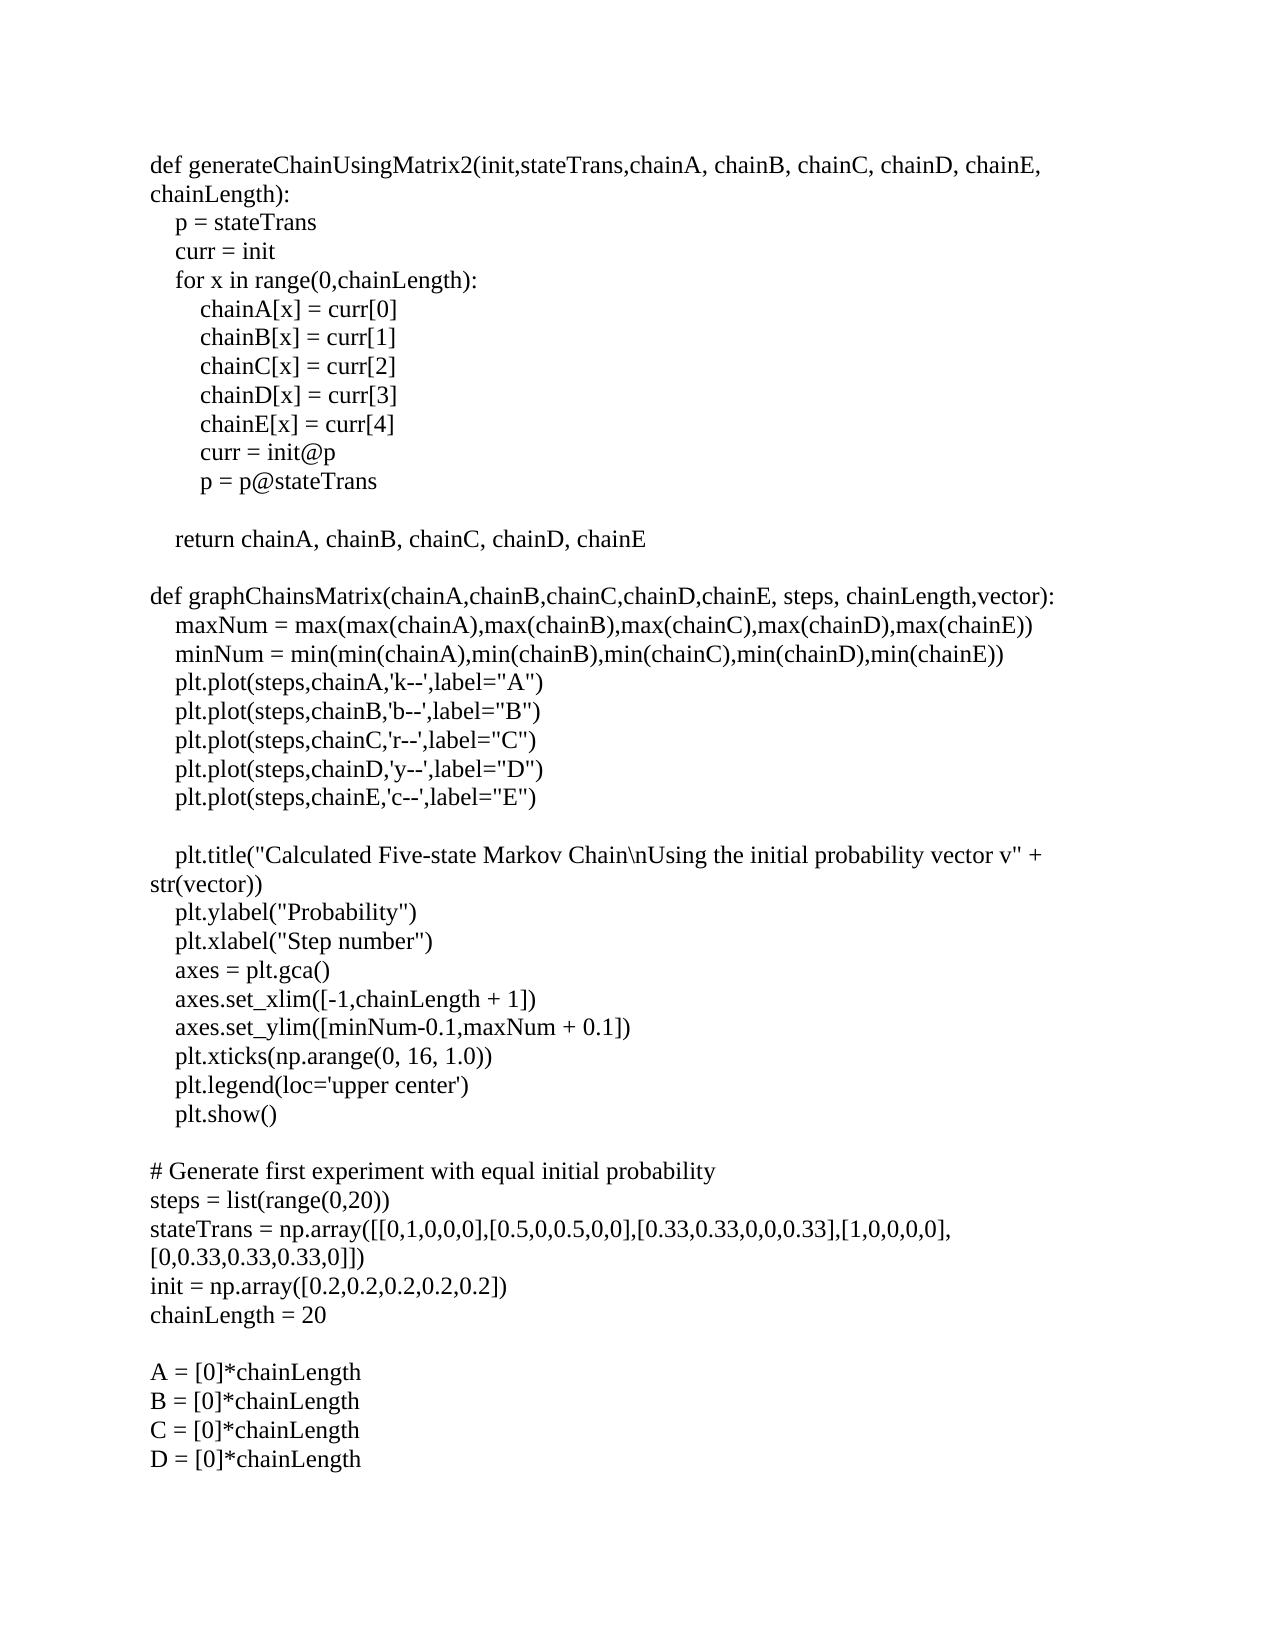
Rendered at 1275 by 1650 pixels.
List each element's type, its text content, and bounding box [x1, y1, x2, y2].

text plt.xticks(np.arange(0, 16, 1.0)) [150, 1041, 1125, 1070]
text p = p@stateTrans [150, 466, 1125, 524]
text axes = plt.gca() [150, 955, 1125, 984]
text A = [0]*chainLength [150, 1357, 1125, 1386]
text init = np.array([0.2,0.2,0.2,0.2,0.2]) [150, 1271, 1125, 1300]
text D = [0]*chainLength [150, 1444, 1125, 1472]
text chainA[x] = curr[0] [150, 294, 1125, 322]
text plt.plot(steps,chainC,'r--',label="C") [150, 725, 1125, 754]
text axes.set_xlim([-1,chainLength + 1]) [150, 984, 1125, 1012]
text p = stateTrans [150, 207, 1125, 236]
text plt.xlabel("Step number") [150, 926, 1125, 955]
text chainB[x] = curr[1] [150, 322, 1125, 351]
text chainE[x] = curr[4] [150, 409, 1125, 437]
text plt.plot(steps,chainD,'y--',label="D") [150, 754, 1125, 782]
text plt.plot(steps,chainB,'b--',label="B") [150, 696, 1125, 725]
text axes.set_ylim([minNum-0.1,maxNum + 0.1]) [150, 1012, 1125, 1041]
text return chainA, chainB, chainC, chainD, chainE [150, 524, 1125, 552]
text minNum = min(min(chainA),min(chainB),min(chainC),min(chainD),min(chainE)) [150, 639, 1125, 667]
text for x in range(0,chainLength): [150, 265, 1125, 294]
text C = [0]*chainLength [150, 1415, 1125, 1444]
text plt.plot(steps,chainA,'k--',label="A") [150, 667, 1125, 696]
text plt.plot(steps,chainE,'c--',label="E") [150, 782, 1125, 811]
text plt.ylabel("Probability") [150, 897, 1125, 926]
text chainD[x] = curr[3] [150, 380, 1125, 409]
text chainLength = 20 [150, 1300, 1125, 1357]
text curr = init [150, 236, 1125, 265]
text def graphChainsMatrix(chainA,chainB,chainC,chainD,chainE, steps, chainLength,vector): [150, 581, 1125, 610]
text steps = list(range(0,20)) [150, 1185, 1125, 1214]
text plt.legend(loc='upper center') [150, 1070, 1125, 1099]
text def generateChainUsingMatrix2(init,stateTrans,chainA, chainB, chainC, chainD, chainE, chainLength): [150, 150, 1125, 207]
text B = [0]*chainLength [150, 1386, 1125, 1415]
text stateTrans = np.array([[0,1,0,0,0],[0.5,0,0.5,0,0],[0.33,0.33,0,0,0.33],[1,0,0,0,0],[0,0.33,0.33,0.33,0]]) [150, 1214, 1125, 1271]
text plt.title("Calculated Five-state Markov Chain\nUsing the initial probability vector v" + str(vector)) [150, 840, 1125, 897]
text # Generate first experiment with equal initial probability [150, 1156, 1125, 1185]
text plt.show() [150, 1099, 1125, 1127]
text curr = init@p [150, 437, 1125, 466]
text chainC[x] = curr[2] [150, 351, 1125, 380]
text maxNum = max(max(chainA),max(chainB),max(chainC),max(chainD),max(chainE)) [150, 610, 1125, 639]
